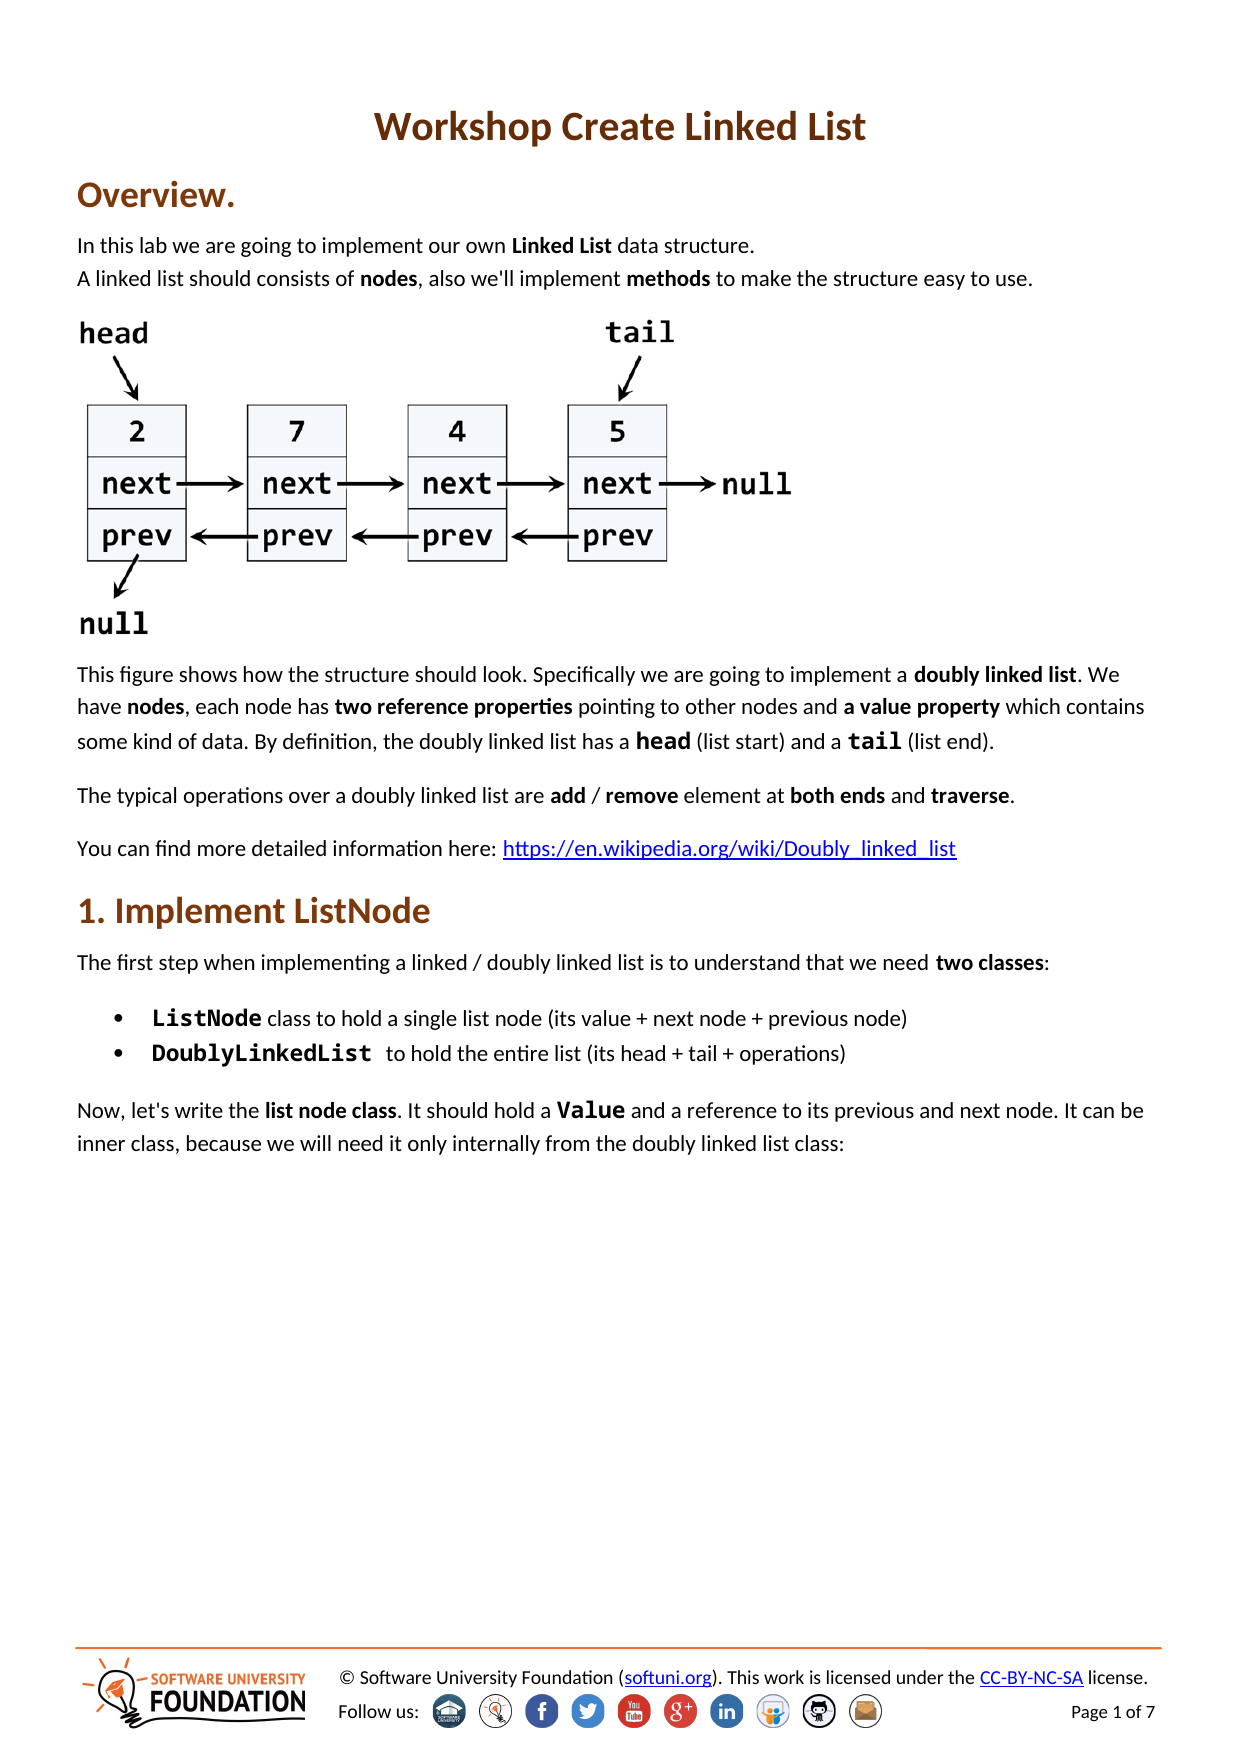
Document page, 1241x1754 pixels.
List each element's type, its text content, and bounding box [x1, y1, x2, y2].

picture [76, 316, 792, 635]
picture [849, 1694, 882, 1728]
picture [756, 1694, 790, 1728]
picture [664, 1694, 697, 1728]
subtitle Workshop Create Linked List [77, 99, 1163, 150]
text This figure shows how the structure should look. Specifically we are going to implement a doubly linked list. We have nodes, each node has two reference properties pointing to other nodes and a value property which contains some kind of data. By definition, the doubly linked list has a head (list start) and a tail (list end). [77, 660, 1163, 756]
picture [81, 1656, 305, 1729]
picture [479, 1694, 512, 1728]
picture [525, 1694, 559, 1728]
list DoublyLinkedList to hold the entire list (its head + tail + operations) [114, 1037, 1163, 1069]
subtitle Implement ListNode [77, 887, 1163, 933]
picture [802, 1694, 836, 1728]
picture [571, 1694, 605, 1728]
picture [710, 1694, 744, 1728]
list ListNode class to hold a single list node (its value + next node + previous node) [114, 1001, 1163, 1033]
text Now, let's write the list node class. It should hold a Value and a reference to its previous and next node. It can be inner class, because we will need it only internally from the doubly linked list class: [77, 1094, 1163, 1158]
text You can find more detailed information here: https://en.wikipedia.org/wiki/Doubly_linked_list [77, 834, 1163, 862]
picture [617, 1694, 651, 1728]
subtitle Overview. [77, 171, 1163, 216]
text The first step when implementing a linked / doubly linked list is to understand that we need two classes: [77, 948, 1163, 976]
text The typical operations over a doubly linked list are add / remove element at both ends and traverse. [77, 781, 1163, 809]
text In this lab we are going to implement our own Linked List data structure. A linked list should consists of nodes, also we'll implement methods to make the structure easy to use. [77, 232, 1163, 292]
picture [432, 1694, 466, 1728]
